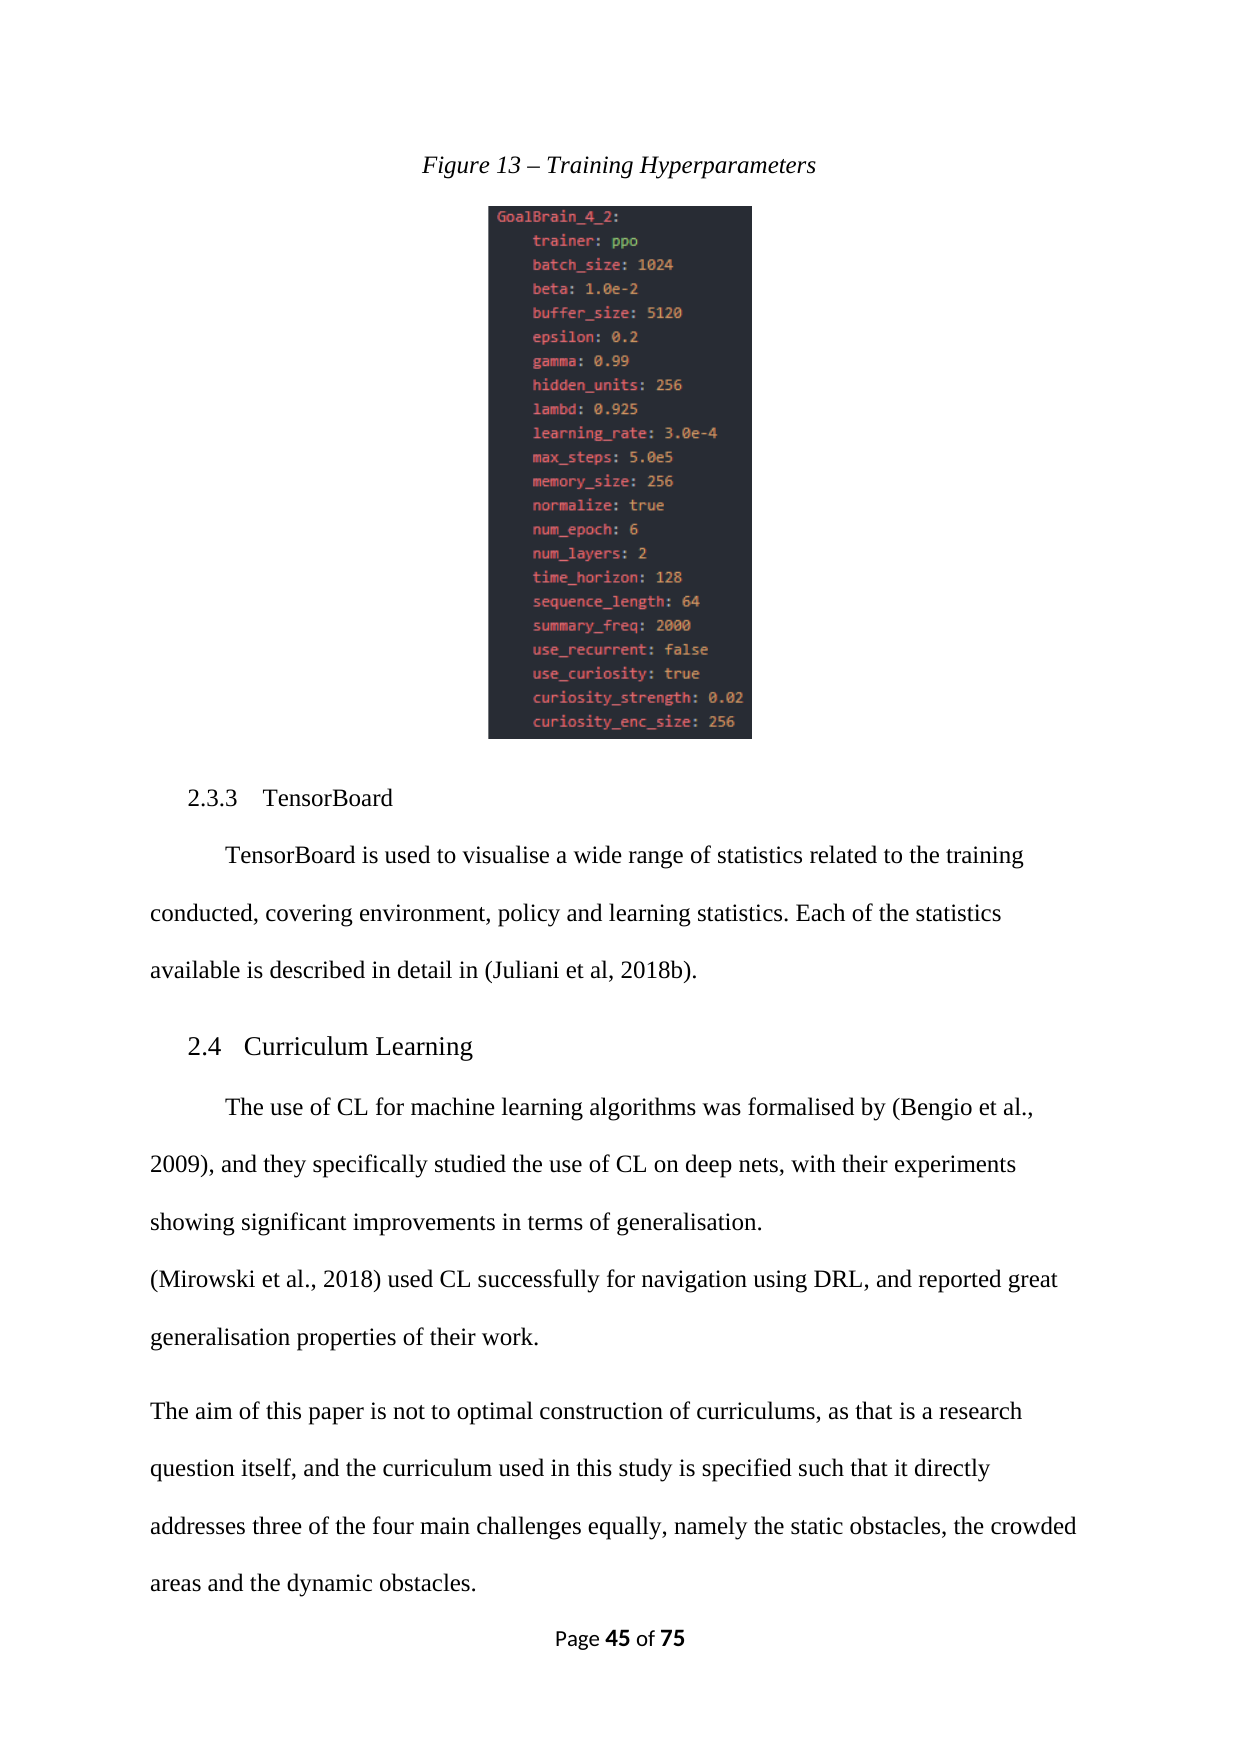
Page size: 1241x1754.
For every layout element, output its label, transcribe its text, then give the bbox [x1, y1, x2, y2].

subtitle Curriculum Learning [187, 1029, 1090, 1061]
text The use of CL for machine learning algorithms was formalised by (Bengio et al., 2009), and they specifically studied the use of CL on deep nets, with their experiments showing significant improvements in terms of generalisation. (Mirowski et al., 2018) used CL successfully for navigation using DRL, and reported great generalisation properties of their work. [150, 1092, 1090, 1351]
text TensorBoard is used to visualise a wide range of statistics related to the training conducted, covering environment, policy and learning statistics. Each of the statistics available is described in detail in (Juliani et al, 2018b). [150, 840, 1090, 984]
subtitle TensorBoard [187, 783, 1090, 812]
text The aim of this paper is not to optimal construction of curriculums, as that is a research question itself, and the curriculum used in this study is specified such that it directly addresses three of the four main challenges equally, namely the static obstacles, the crowded areas and the dynamic obstacles. [150, 1396, 1090, 1597]
picture [488, 206, 752, 739]
